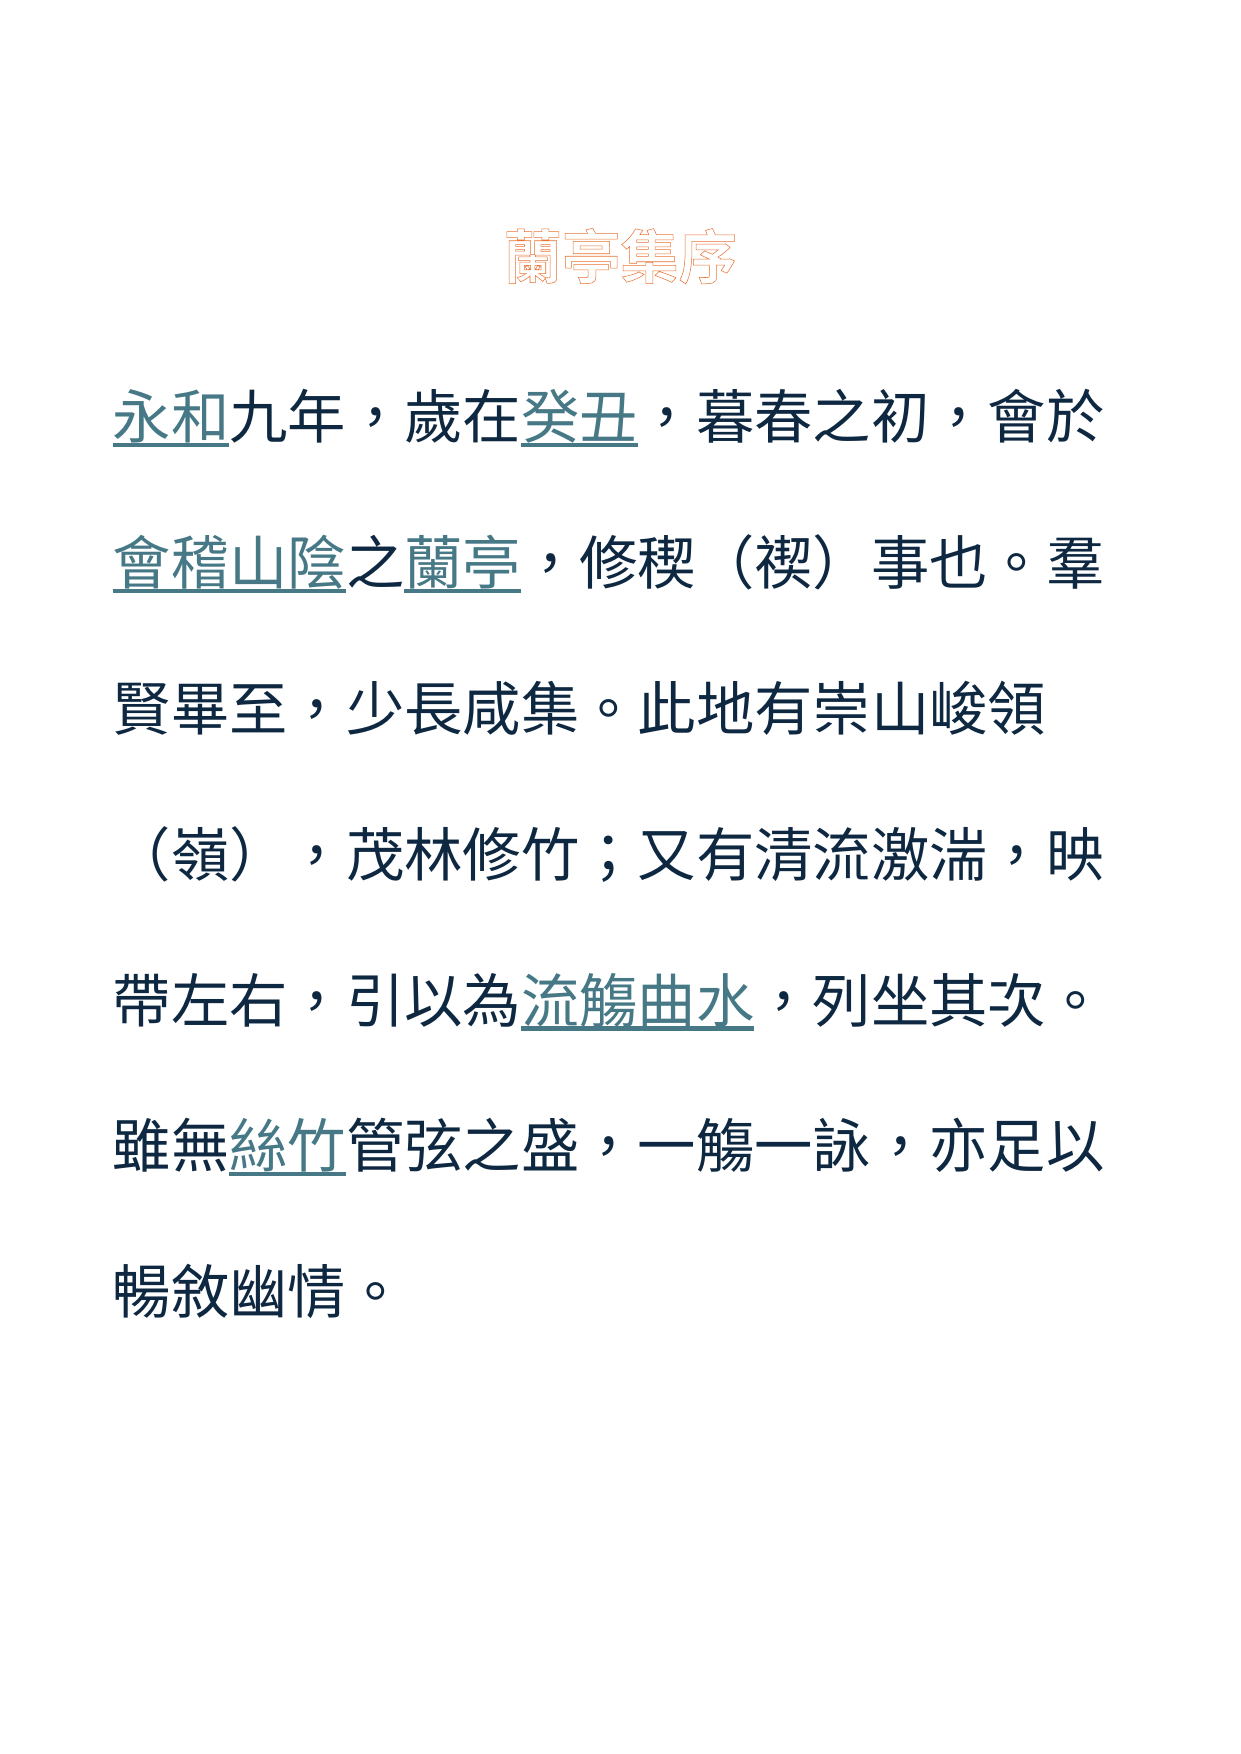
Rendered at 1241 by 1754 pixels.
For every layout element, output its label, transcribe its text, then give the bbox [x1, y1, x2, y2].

title 蘭亭集序 [112, 189, 1128, 316]
text 永和九年，歲在癸丑，暮春之初，會於會稽山陰之蘭亭，修稧（禊）事也。羣賢畢至，少長咸集。此地有崇山峻領（嶺），茂林修竹；又有清流激湍，映帶左右，引以為流觴曲水，列坐其次。雖無絲竹管弦之盛，一觴一詠，亦足以暢敘幽情。 [112, 350, 1128, 1352]
